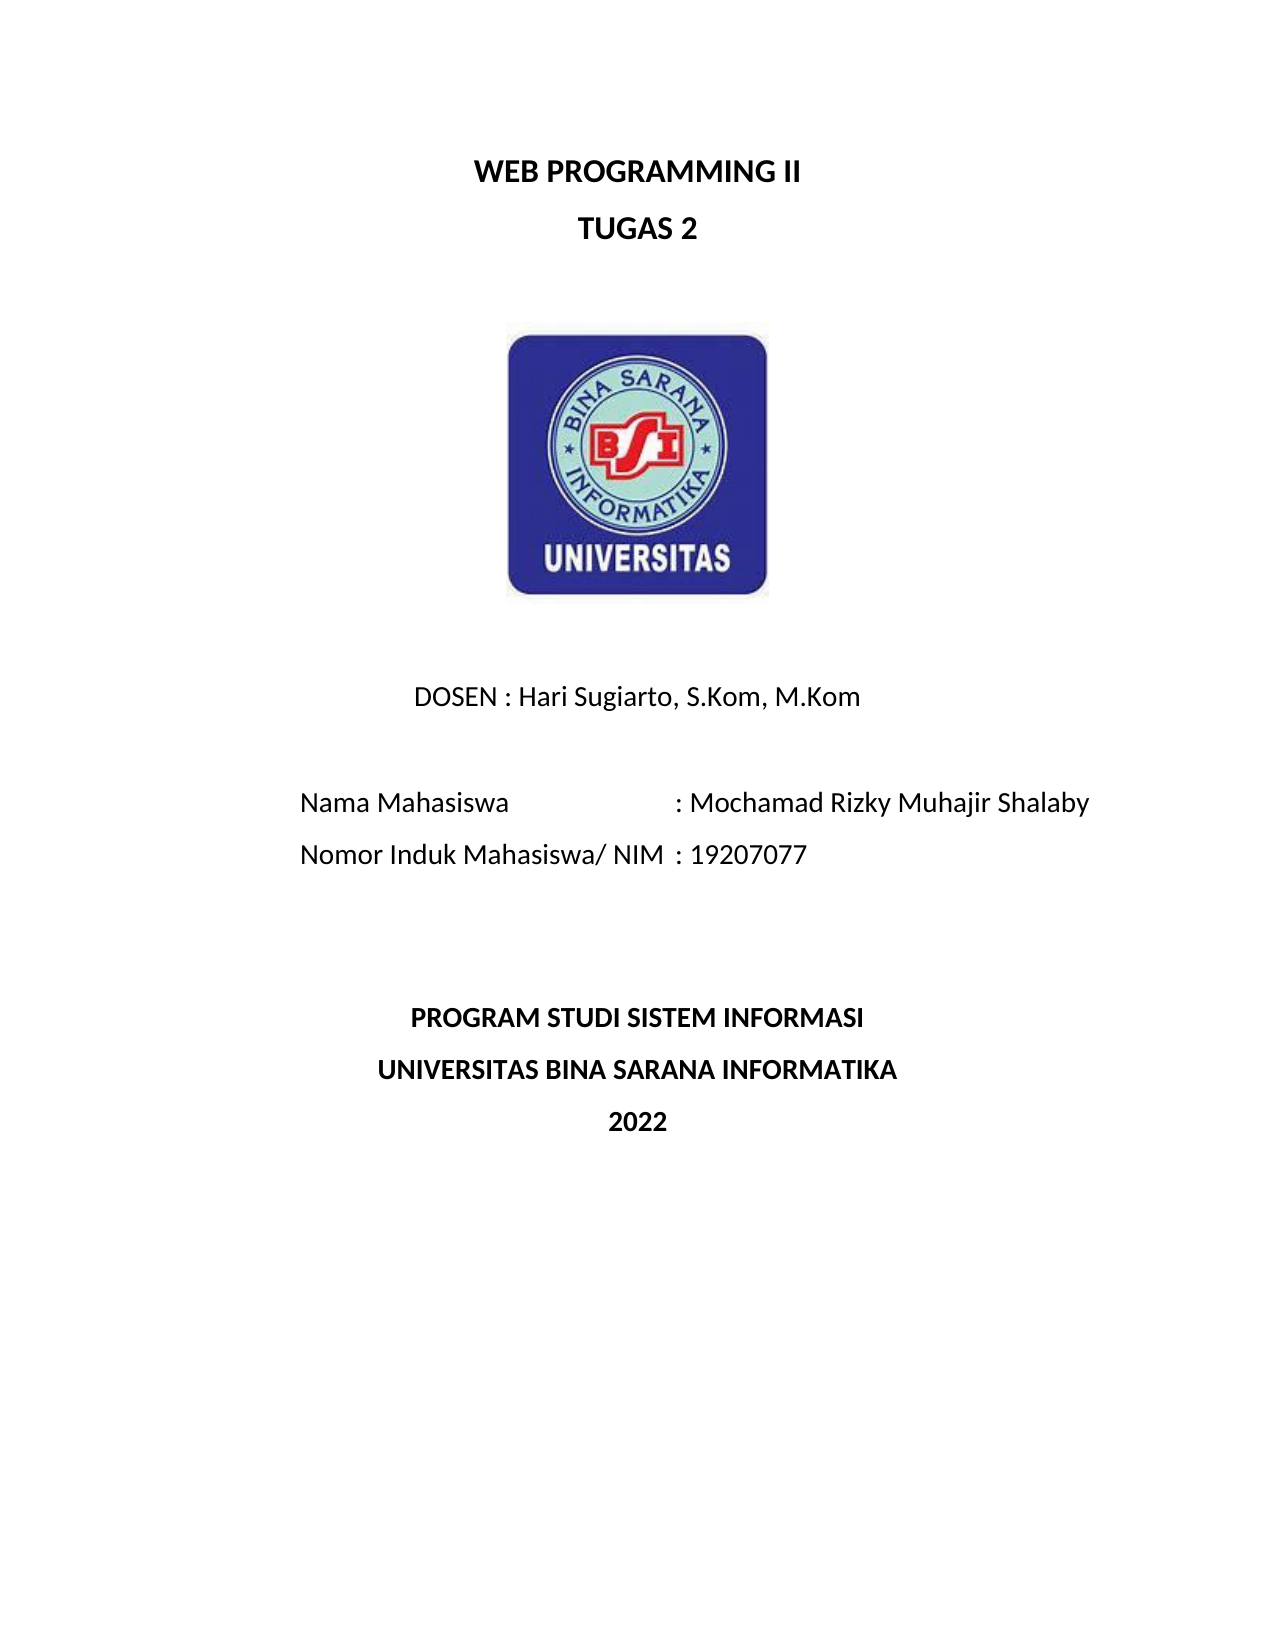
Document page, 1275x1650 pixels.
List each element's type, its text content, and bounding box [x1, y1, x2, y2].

text Nama Mahasiswa : Mochamad Rizky Muhajir Shalaby [225, 784, 1125, 819]
text DOSEN : Hari Sugiarto, S.Kom, M.Kom [150, 678, 1125, 713]
text 2022 [150, 1103, 1125, 1139]
text TUGAS 2 [150, 207, 1125, 248]
text PROGRAM STUDI SISTEM INFORMASI [150, 999, 1125, 1034]
text WEB PROGRAMMING II [150, 150, 1125, 191]
text UNIVERSITAS BINA SARANA INFORMATIKA [150, 1051, 1125, 1087]
text Nomor Induk Mahasiswa/ NIM : 19207077 [225, 836, 1125, 872]
picture [506, 322, 769, 604]
